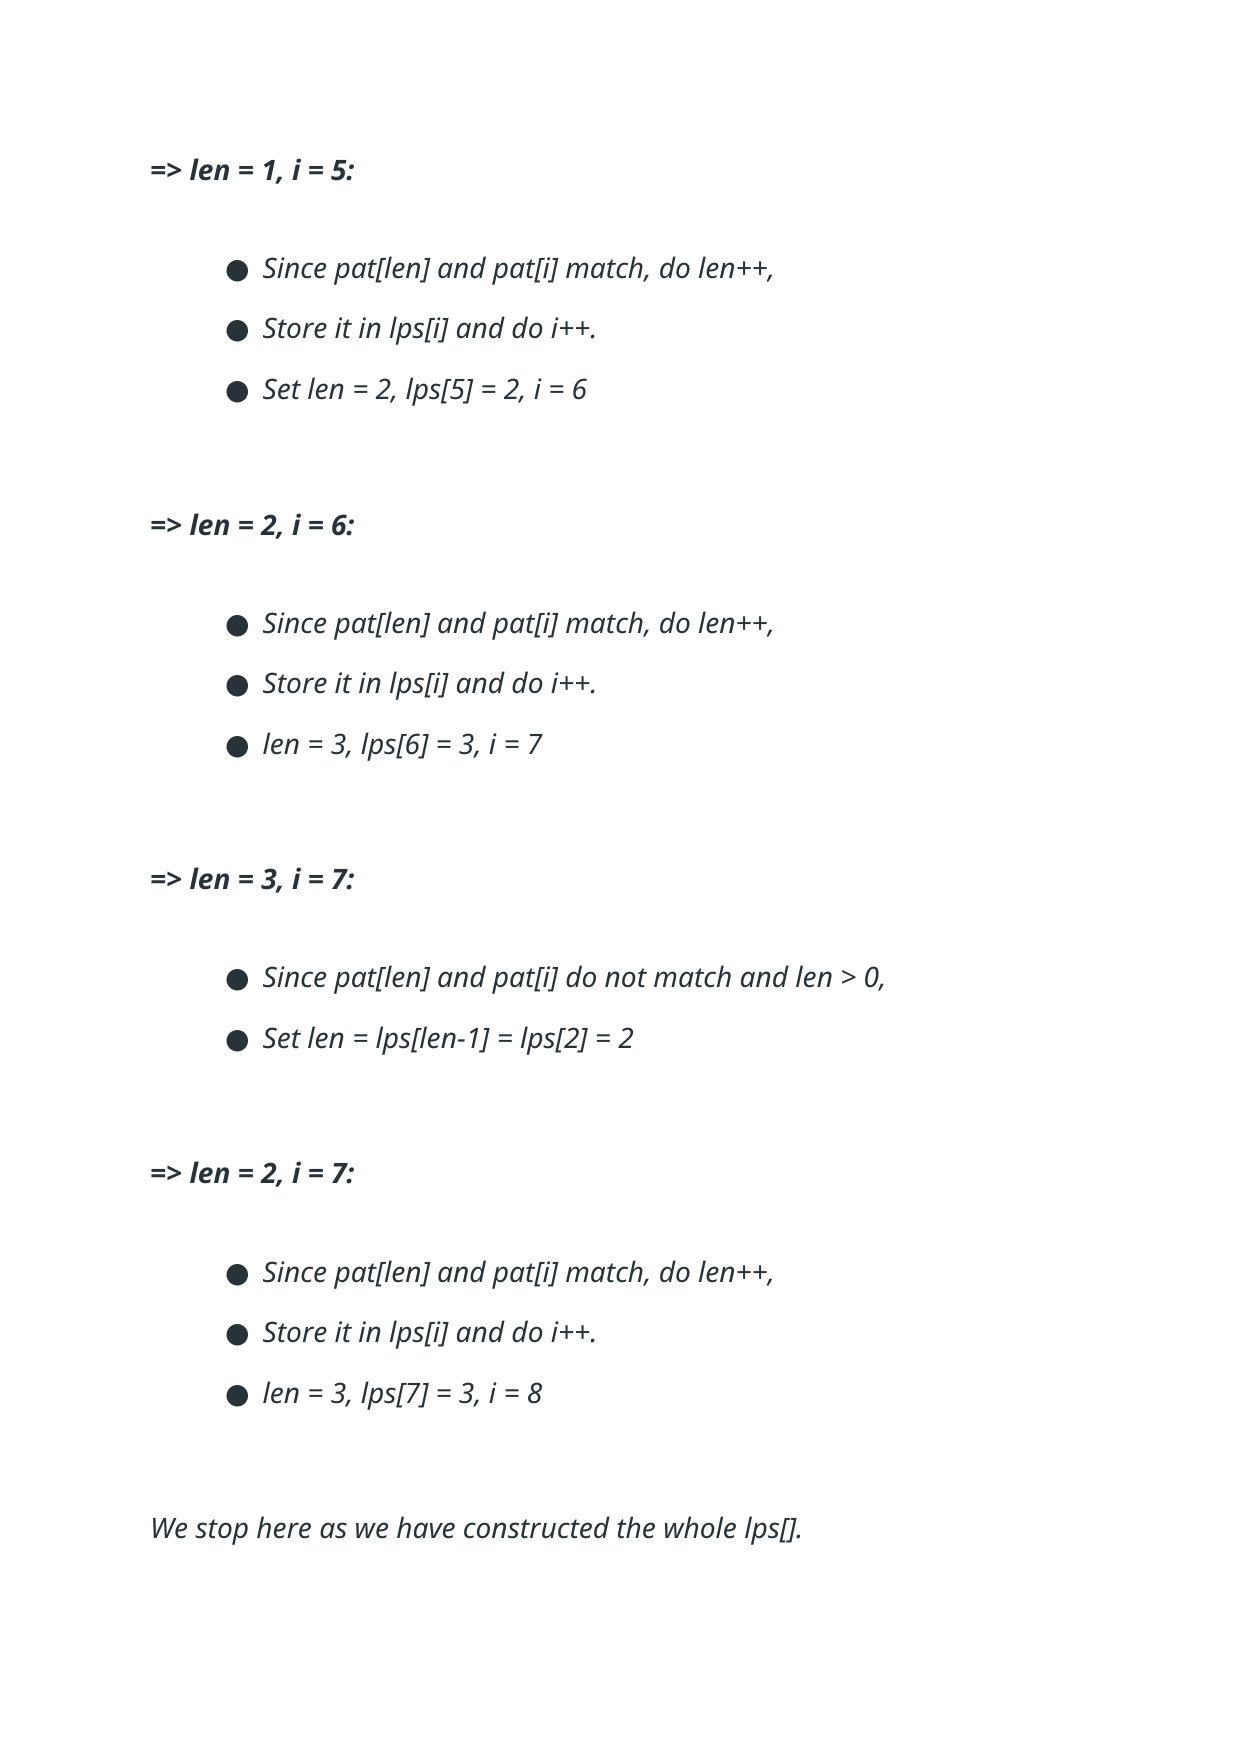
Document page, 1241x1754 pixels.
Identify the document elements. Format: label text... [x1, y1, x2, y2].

list Store it in lps[i] and do i++. [225, 663, 1090, 702]
list Set len = 2, lps[5] = 2, i = 6 [225, 369, 1090, 408]
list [225, 248, 1090, 287]
text => len = 2, i = 6: [150, 505, 1090, 543]
list len = 3, lps[6] = 3, i = 7 [225, 724, 1090, 762]
text => len = 3, i = 7: [150, 859, 1090, 898]
list Since pat[len] and pat[i] match, do len++, [225, 1252, 1090, 1290]
text We stop here as we have constructed the whole lps[]. [150, 1509, 1090, 1547]
list len = 3, lps[7] = 3, i = 8 [225, 1373, 1090, 1411]
list Since pat[len] and pat[i] match, do len++, [225, 603, 1090, 641]
text => len = 1, i = 5: [150, 150, 1090, 188]
list Set len = lps[len-1] = lps[2] = 2 [225, 1018, 1090, 1057]
list Store it in lps[i] and do i++. [225, 1313, 1090, 1351]
list Store it in lps[i] and do i++. [225, 309, 1090, 347]
list Since pat[len] and pat[i] do not match and len > 0, [225, 958, 1090, 996]
text => len = 2, i = 7: [150, 1154, 1090, 1192]
